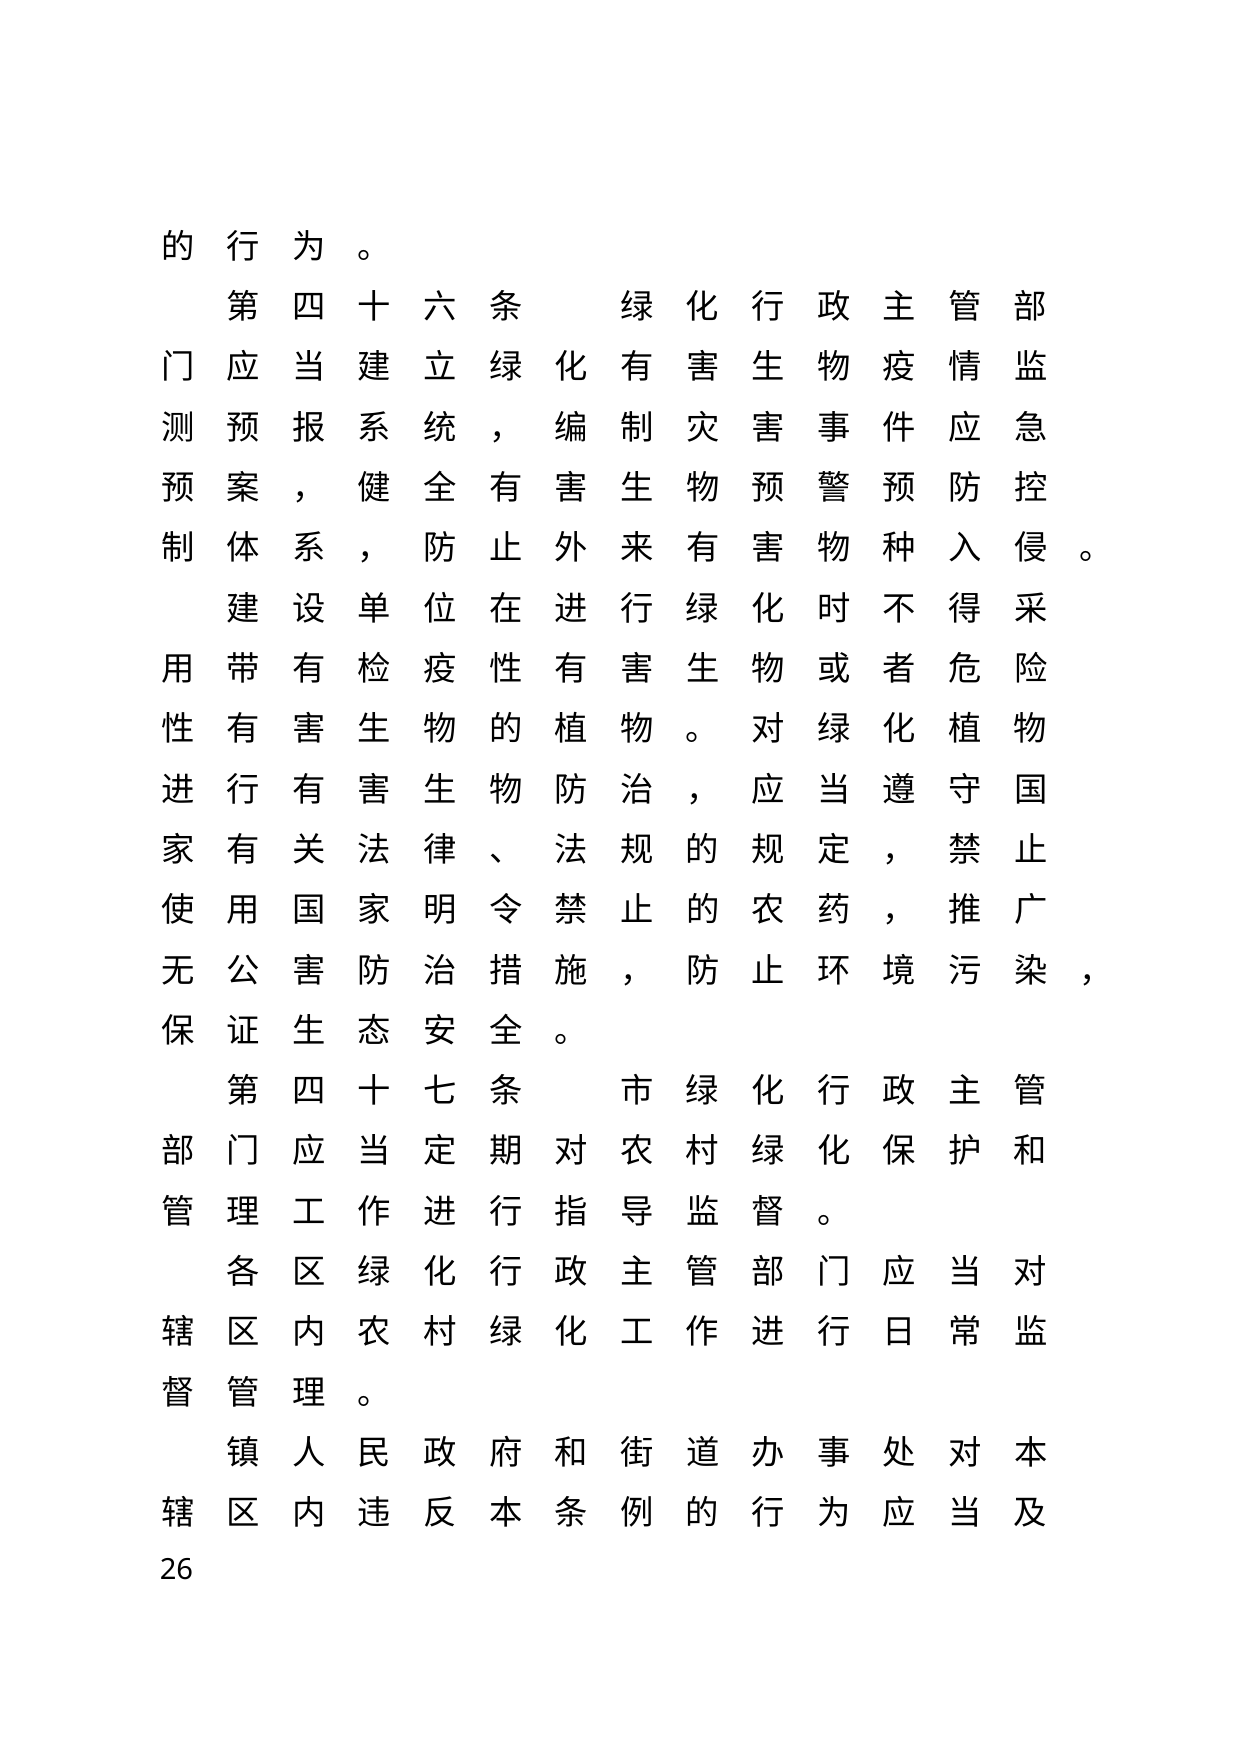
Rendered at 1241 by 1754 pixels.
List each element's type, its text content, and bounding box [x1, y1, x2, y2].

text （七）其他损害绿化及其设施的行为。 [161, 213, 1079, 274]
text 建设单位在进行绿化时不得采用带有检疫性有害生物或者危险性有害生物的植物。对绿化植物进行有害生物防治，应当遵守国家有关法律、法规的规定，禁止使用国家明令禁止的农药，推广无公害防治措施，防止环境污染，保证生态安全。 [161, 575, 1079, 1058]
text 第四十七条 市绿化行政主管部门应当定期对农村绿化保护和管理工作进行指导监督。 [161, 1058, 1079, 1239]
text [161, 1420, 1079, 1540]
text 各区绿化行政主管部门应当对辖区内农村绿化工作进行日常监督管理。 [161, 1239, 1079, 1420]
text 第四十六条 绿化行政主管部门应当建立绿化有害生物疫情监测预报系统，编制灾害事件应急预案，健全有害生物预警预防控制体系，防止外来有害物种入侵。 [161, 274, 1079, 575]
